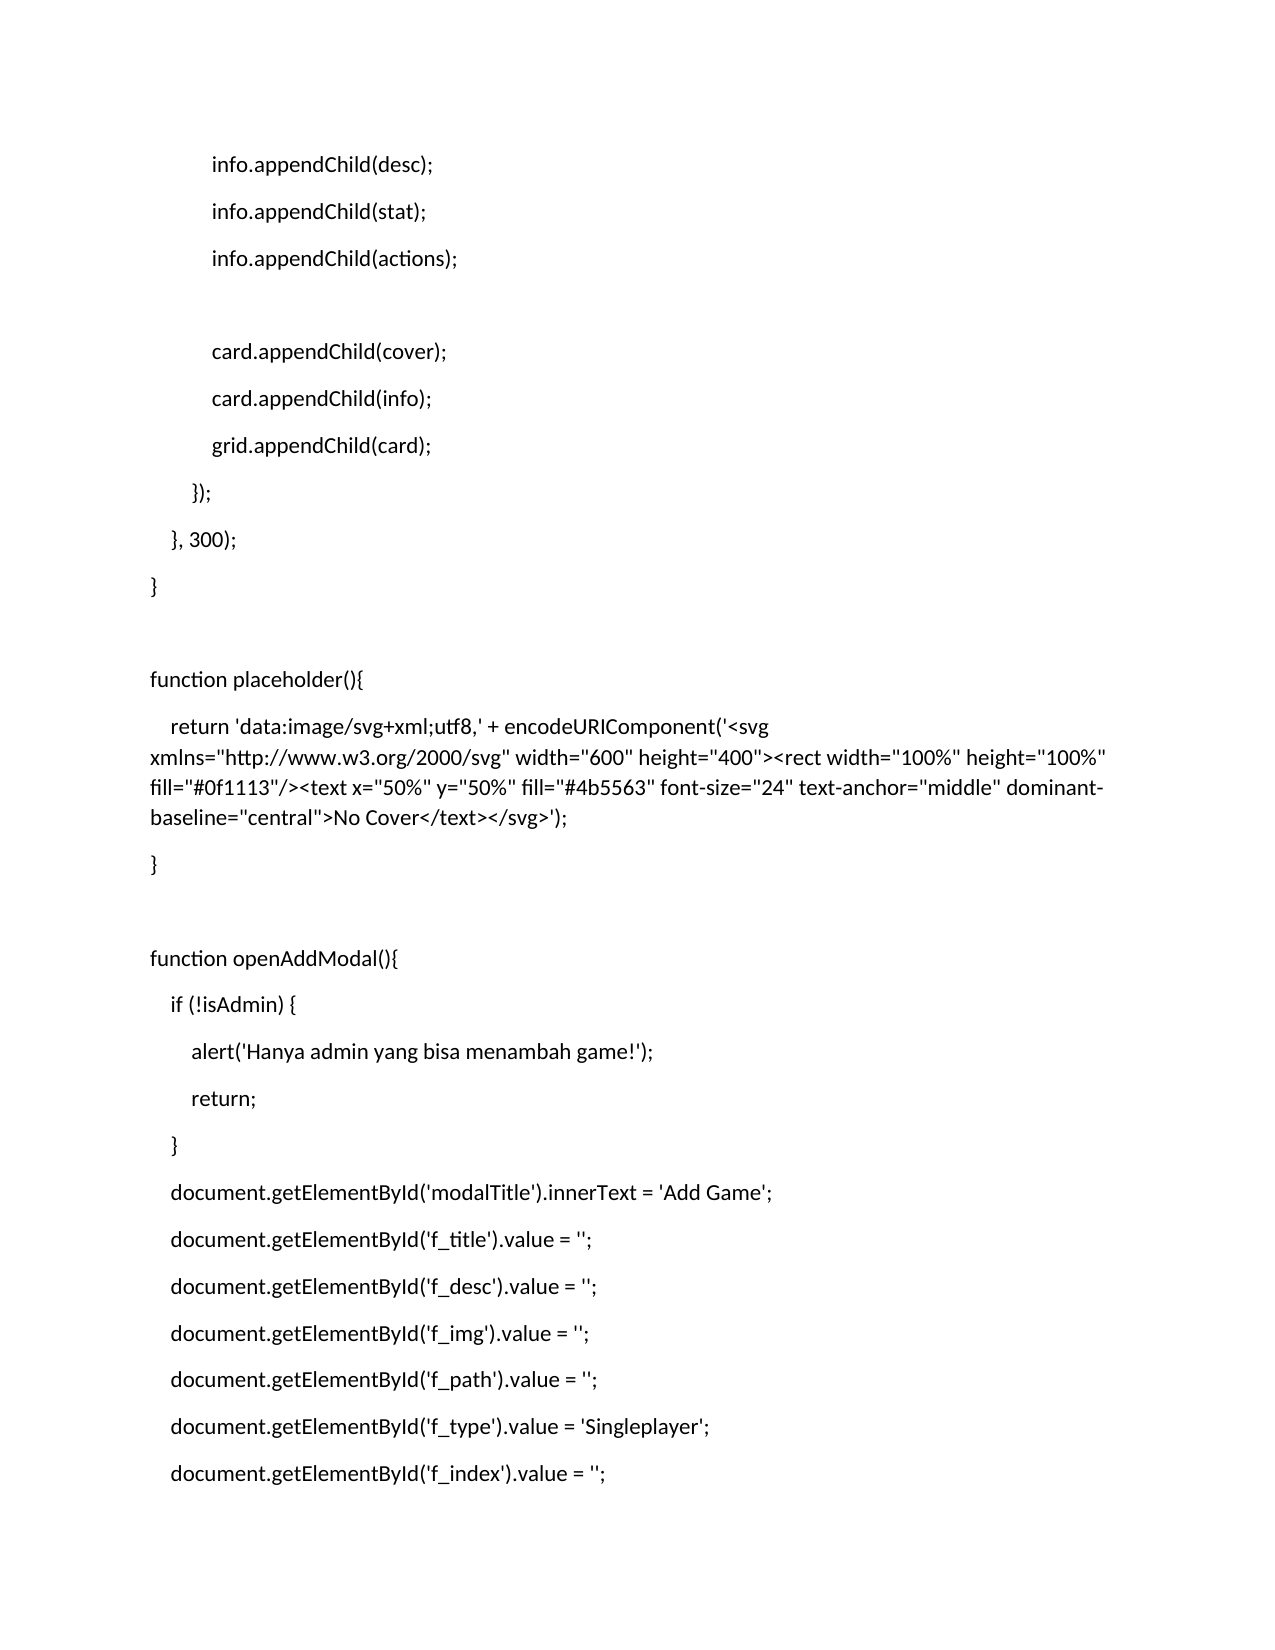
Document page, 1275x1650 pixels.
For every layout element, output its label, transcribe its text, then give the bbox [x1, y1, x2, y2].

text alert('Hanya admin yang bisa menambah game!'); [150, 1037, 1125, 1066]
text document.getElementById('f_img').value = ''; [150, 1319, 1125, 1347]
text } [150, 850, 1125, 878]
text document.getElementById('f_title').value = ''; [150, 1225, 1125, 1253]
text } [150, 1131, 1125, 1159]
text grid.appendChild(card); [150, 431, 1125, 459]
text function placeholder(){ [150, 666, 1125, 694]
text document.getElementById('f_path').value = ''; [150, 1366, 1125, 1394]
text info.appendChild(actions); [150, 244, 1125, 272]
text document.getElementById('f_type').value = 'Singleplayer'; [150, 1412, 1125, 1441]
text document.getElementById('f_desc').value = ''; [150, 1272, 1125, 1300]
text info.appendChild(stat); [150, 197, 1125, 225]
text }); [150, 478, 1125, 506]
text document.getElementById('f_index').value = ''; [150, 1459, 1125, 1487]
text return 'data:image/svg+xml;utf8,' + encodeURIComponent('<svg xmlns="http://www.w3.org/2000/svg" width="600" height="400"><rect width="100%" height="100%" fill="#0f1113"/><text x="50%" y="50%" fill="#4b5563" font-size="24" text-anchor="middle" dominant-baseline="central">No Cover</text></svg>'); [150, 712, 1125, 831]
text document.getElementById('modalTitle').innerText = 'Add Game'; [150, 1178, 1125, 1206]
text function openAddModal(){ [150, 944, 1125, 972]
text } [150, 572, 1125, 600]
text return; [150, 1084, 1125, 1112]
text }, 300); [150, 525, 1125, 553]
text info.appendChild(desc); [150, 150, 1125, 178]
text if (!isAdmin) { [150, 991, 1125, 1019]
text card.appendChild(cover); [150, 337, 1125, 366]
text card.appendChild(info); [150, 384, 1125, 412]
